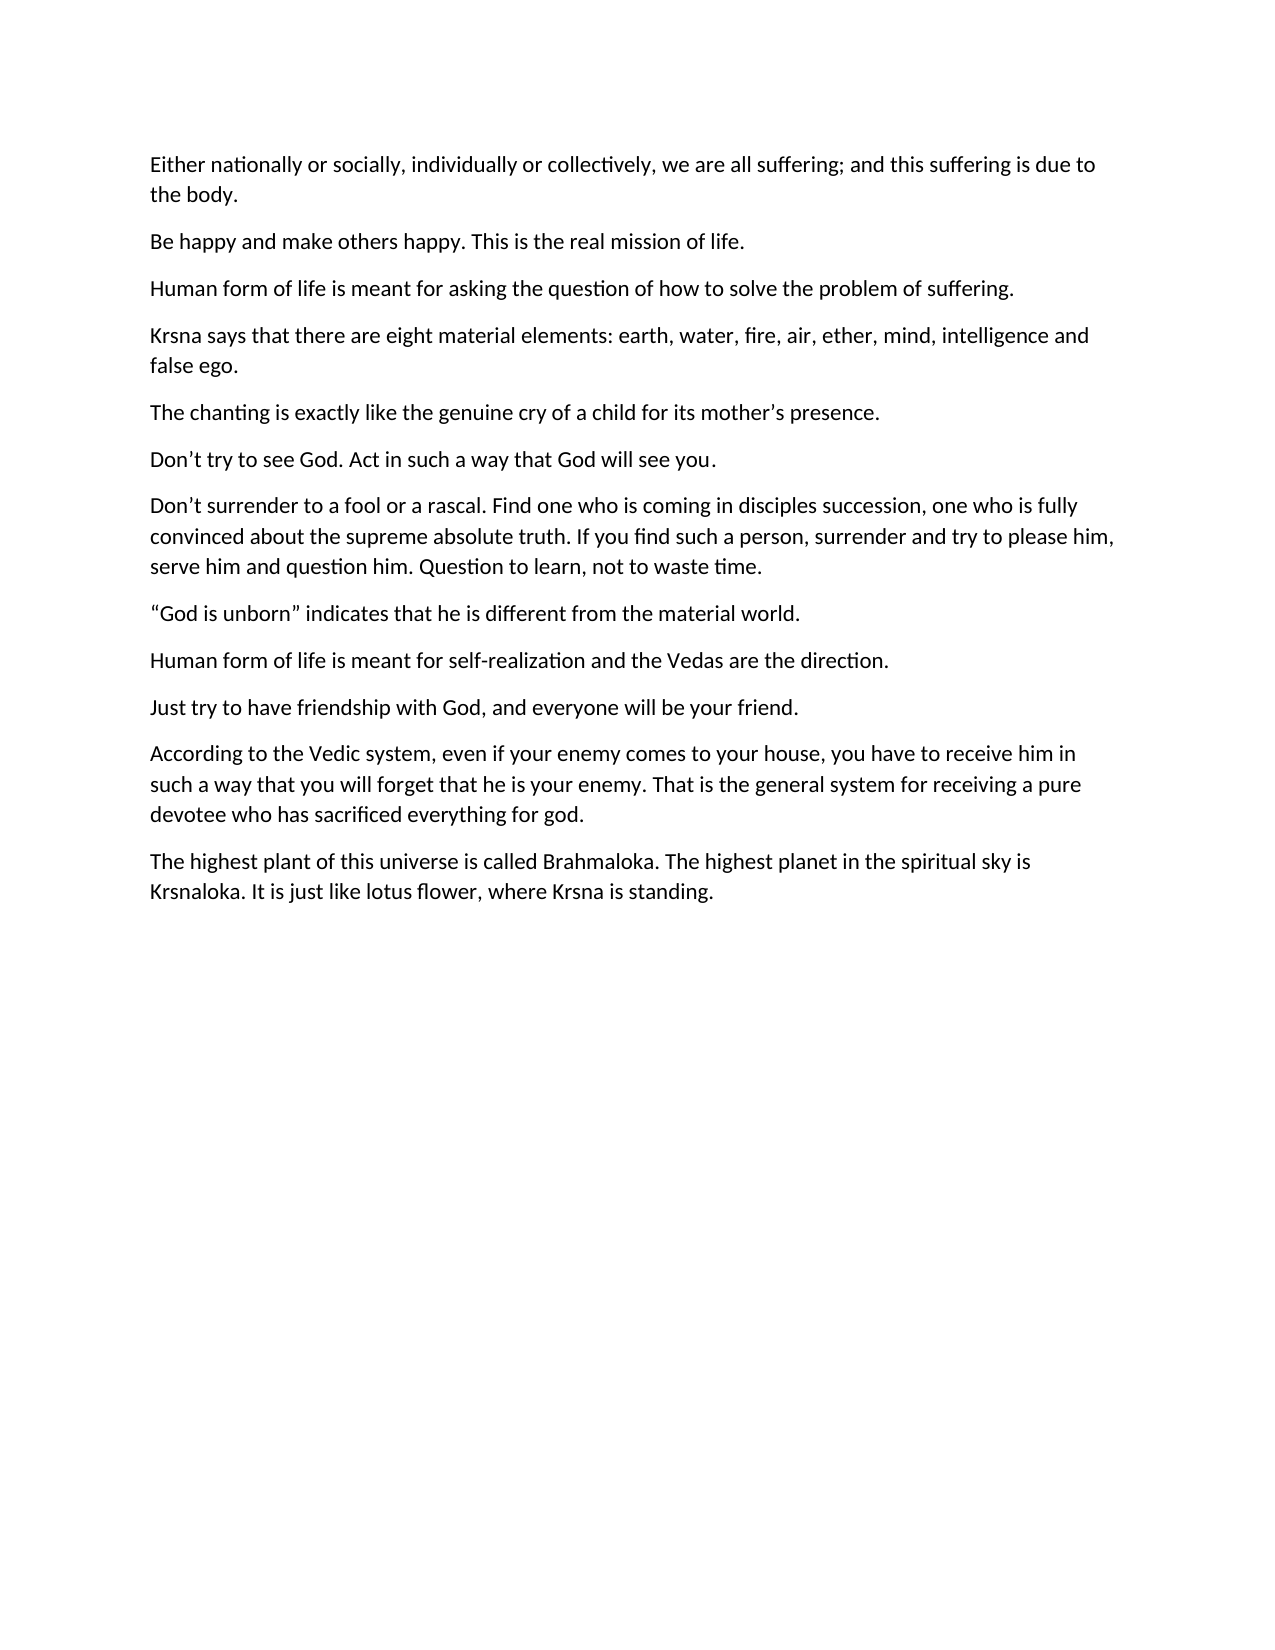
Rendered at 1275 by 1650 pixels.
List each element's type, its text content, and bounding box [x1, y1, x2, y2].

text Either nationally or socially, individually or collectively, we are all suffering; and this suffering is due to the body. [150, 150, 1125, 208]
text The highest plant of this universe is called Brahmaloka. The highest planet in the spiritual sky is Krsnaloka. It is just like lotus flower, where Krsna is standing. [150, 847, 1125, 905]
text Don’t surrender to a fool or a rascal. Find one who is coming in disciples succession, one who is fully convinced about the supreme absolute truth. If you find such a person, surrender and try to please him, serve him and question him. Question to learn, not to waste time. [150, 492, 1125, 580]
text Krsna says that there are eight material elements: earth, water, fire, air, ether, mind, intelligence and false ego. [150, 321, 1125, 379]
text Just try to have friendship with God, and everyone will be your friend. [150, 693, 1125, 721]
text Be happy and make others happy. This is the real mission of life. [150, 227, 1125, 255]
text According to the Vedic system, even if your enemy comes to your house, you have to receive him in such a way that you will forget that he is your enemy. That is the general system for receiving a pure devotee who has sacrificed everything for god. [150, 739, 1125, 828]
text “God is unborn” indicates that he is different from the material world. [150, 599, 1125, 627]
text The chanting is exactly like the genuine cry of a child for its mother’s presence. [150, 398, 1125, 426]
text Human form of life is meant for self-realization and the Vedas are the direction. [150, 646, 1125, 674]
text Human form of life is meant for asking the question of how to solve the problem of suffering. [150, 274, 1125, 302]
text Don’t try to see God. Act in such a way that God will see you. [150, 445, 1125, 473]
